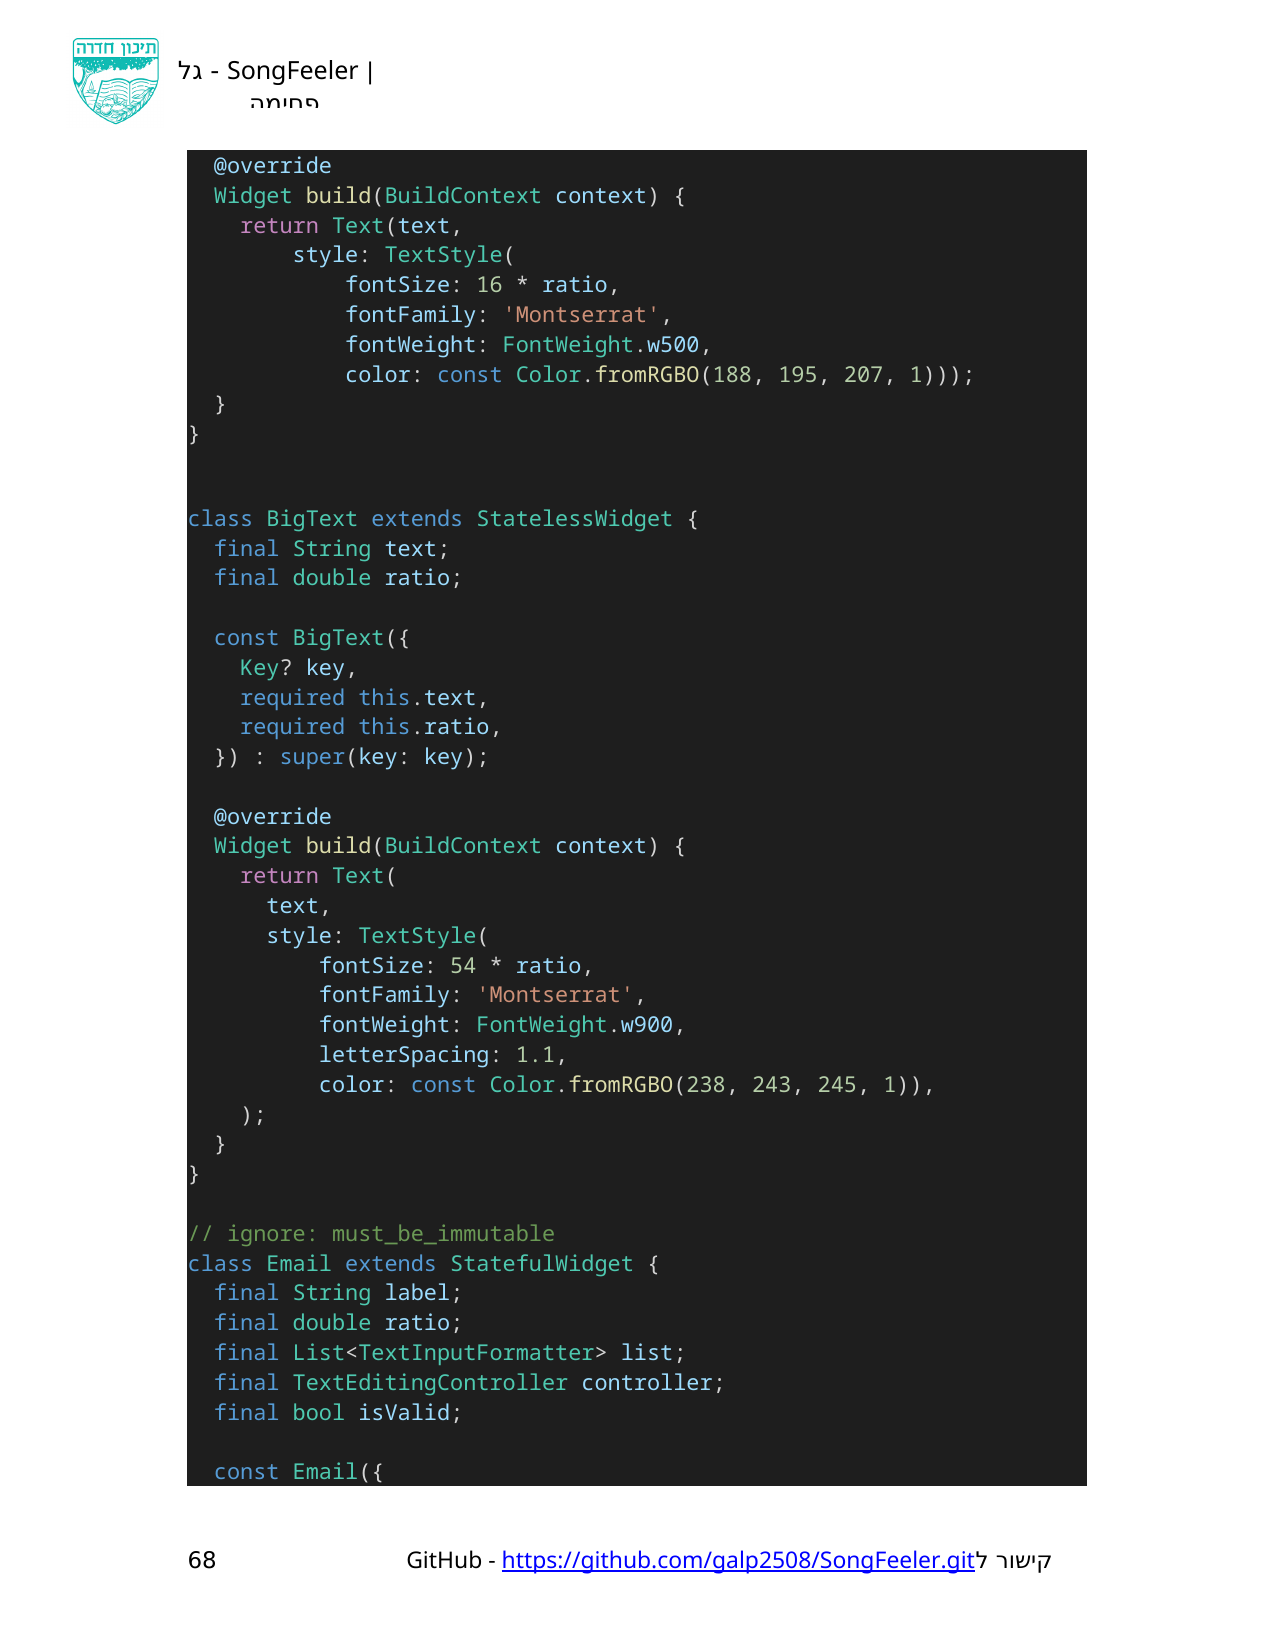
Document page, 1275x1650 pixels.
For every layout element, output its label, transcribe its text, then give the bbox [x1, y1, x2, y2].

text @override [187, 801, 1087, 830]
text const Email({ [187, 1456, 1087, 1486]
text fontWeight: FontWeight.w900, [187, 1009, 1087, 1039]
text fontSize: 54 * ratio, [187, 949, 1087, 979]
text }) : super(key: key); [187, 741, 1087, 771]
text final String text; [187, 532, 1087, 562]
text final bool isValid; [187, 1396, 1087, 1426]
text final double ratio; [187, 562, 1087, 592]
text Widget build(BuildContext context) { [187, 830, 1087, 860]
text } [187, 1128, 1087, 1158]
text @override [187, 150, 1087, 180]
text fontFamily: 'Montserrat', [187, 299, 1087, 329]
text color: const Color.fromRGBO(238, 243, 245, 1)), [187, 1069, 1087, 1098]
text // ignore: must_be_immutable [187, 1218, 1087, 1247]
text final TextEditingController controller; [187, 1367, 1087, 1396]
text style: TextStyle( [187, 239, 1087, 269]
text class BigText extends StatelessWidget { [187, 503, 1087, 532]
text required this.text, [187, 681, 1087, 711]
text text, [187, 890, 1087, 920]
text required this.ratio, [187, 711, 1087, 741]
text Key? key, [187, 652, 1087, 681]
text color: const Color.fromRGBO(188, 195, 207, 1))); [187, 358, 1087, 388]
text fontFamily: 'Montserrat', [187, 979, 1087, 1009]
text letterSpacing: 1.1, [187, 1039, 1087, 1069]
text style: TextStyle( [187, 920, 1087, 949]
text Widget build(BuildContext context) { [187, 180, 1087, 209]
text } [187, 1158, 1087, 1188]
text final List<TextInputFormatter> list; [187, 1337, 1087, 1367]
text final double ratio; [187, 1307, 1087, 1337]
text final String label; [187, 1277, 1087, 1307]
text return Text(text, [187, 209, 1087, 239]
text ); [187, 1098, 1087, 1128]
text const BigText({ [187, 622, 1087, 652]
text return Text( [187, 860, 1087, 890]
picture [66, 30, 164, 128]
text fontWeight: FontWeight.w500, [187, 329, 1087, 358]
text } [187, 418, 1087, 448]
text fontSize: 16 * ratio, [187, 269, 1087, 299]
text } [187, 388, 1087, 418]
text class Email extends StatefulWidget { [187, 1247, 1087, 1277]
